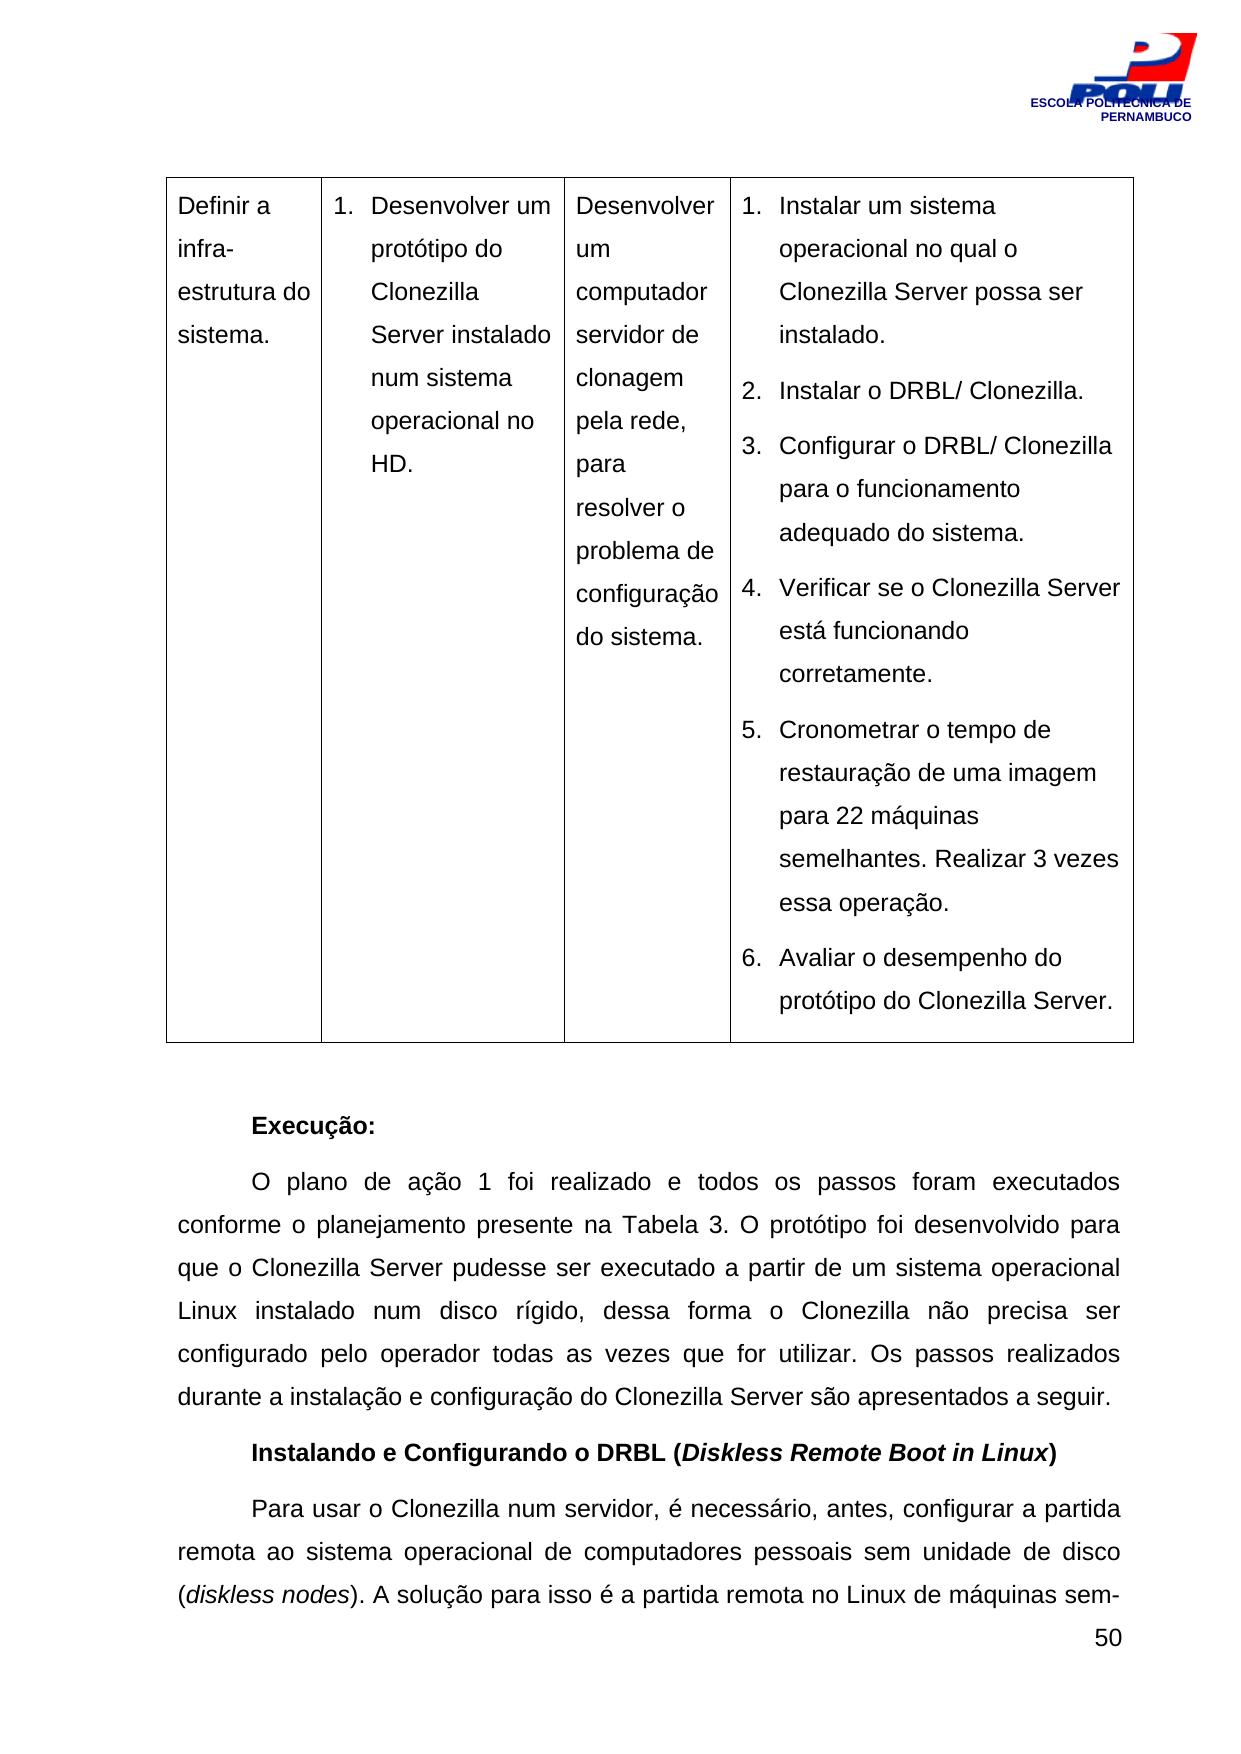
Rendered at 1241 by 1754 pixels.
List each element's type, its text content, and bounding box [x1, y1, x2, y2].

table_cell Instalar um sistema operacional no qual o Clonezilla Server possa ser instalado. Instalar o DRBL/ Clonezilla. Configurar o DRBL/ Clonezilla para o funcionamento adequado do sistema. Verificar se o Clonezilla Server está funcionando corretamente. Cronometrar o tempo de restauração de uma imagem para 22 máquinas semelhantes. Realizar 3 vezes essa operação. Avaliar o desempenho do protótipo do Clonezilla Server. [731, 178, 1133, 1042]
table_cell Desenvolver um computador servidor de clonagem pela rede, para resolver o problema de configuração do sistema. [565, 178, 730, 1042]
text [177, 1493, 1122, 1608]
table_cell Definir a infra-estrutura do sistema. [167, 178, 321, 1042]
text Execução: [177, 1111, 1122, 1140]
table_cell Desenvolver um protótipo do Clonezilla Server instalado num sistema operacional no HD. [322, 178, 564, 1042]
text O plano de ação 1 foi realizado e todos os passos foram executados conforme o planejamento presente na Tabela 3. O protótipo foi desenvolvido para que o Clonezilla Server pudesse ser executado a partir de um sistema operacional Linux instalado num disco rígido, dessa forma o Clonezilla não precisa ser configurado pelo operador todas as vezes que for utilizar. Os passos realizados durante a instalação e configuração do Clonezilla Server são apresentados a seguir. [177, 1167, 1122, 1411]
text Instalando e Configurando o DRBL (Diskless Remote Boot in Linux) [177, 1438, 1122, 1467]
picture [1055, 30, 1198, 105]
